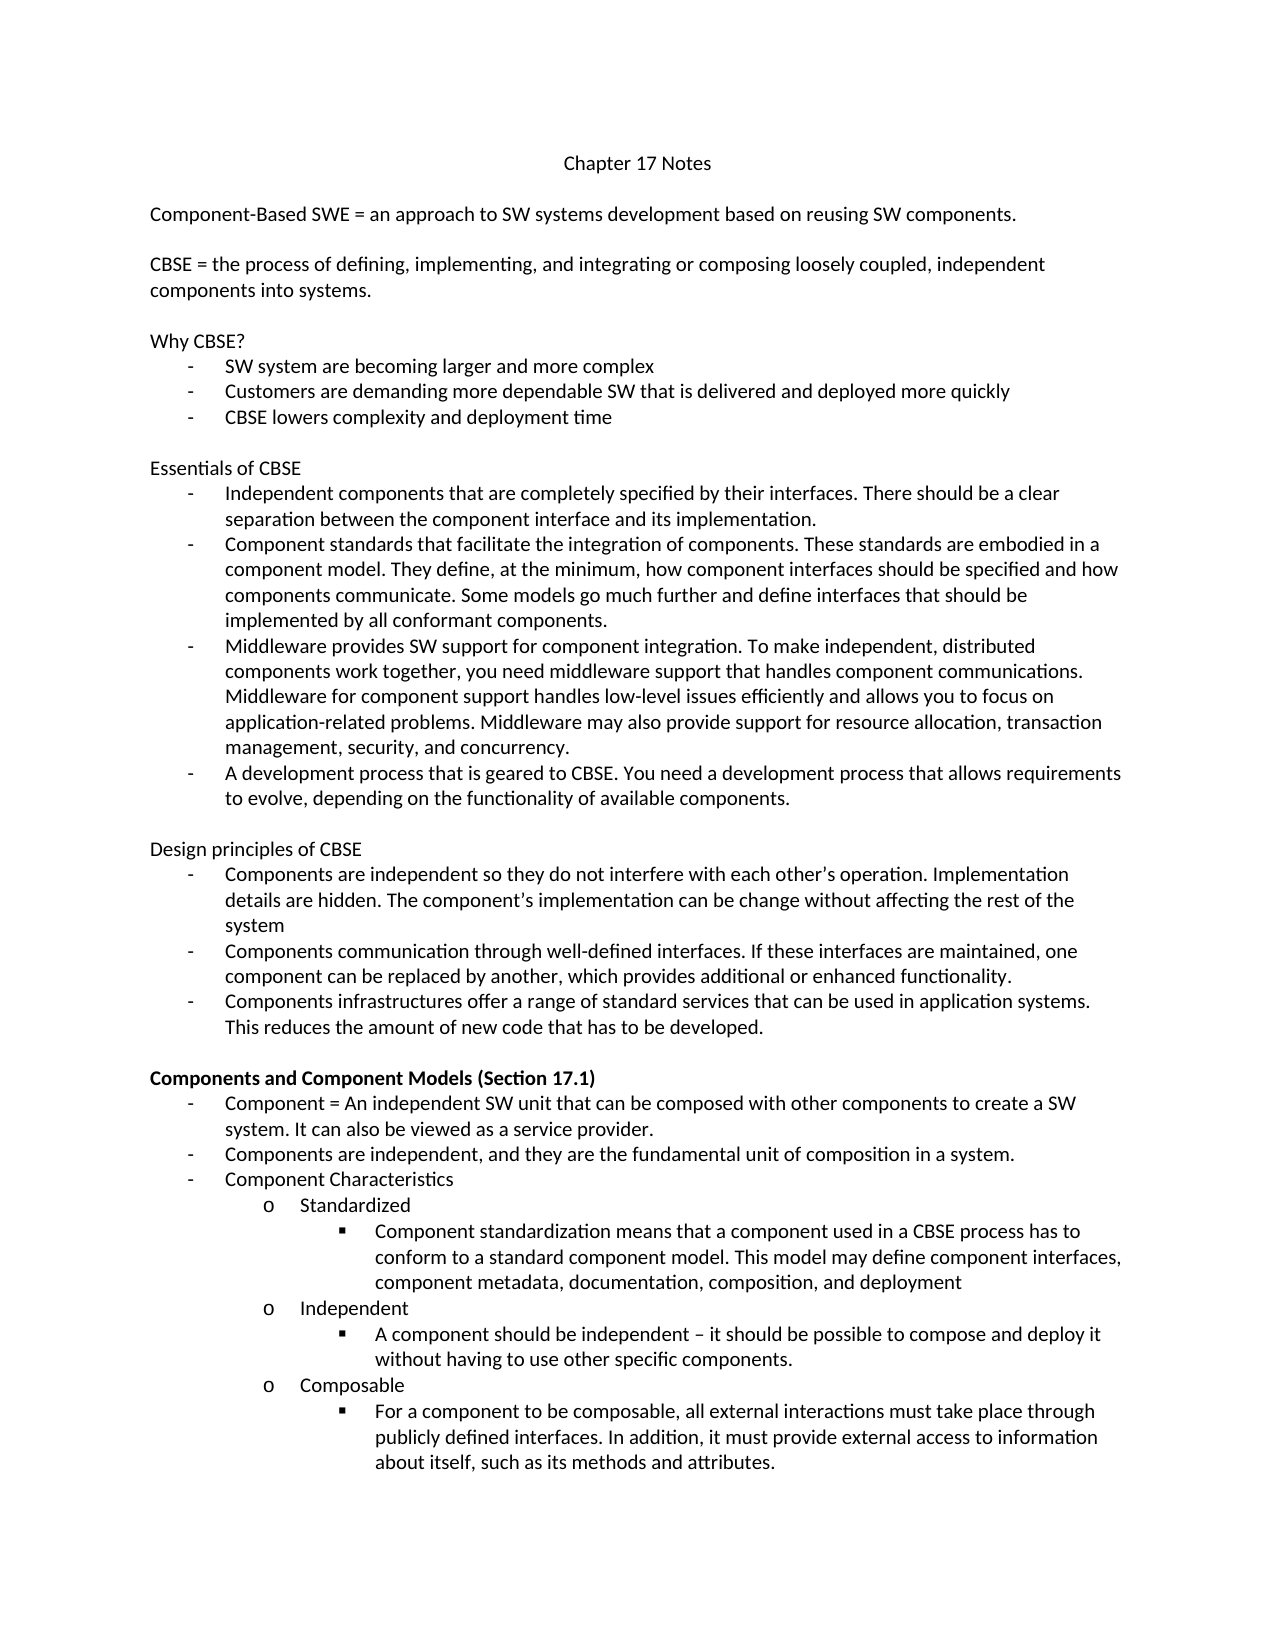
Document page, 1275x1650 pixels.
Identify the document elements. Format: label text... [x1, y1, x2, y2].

list Component = An independent SW unit that can be composed with other components to create a SW system. It can also be viewed as a service provider. [187, 1090, 1125, 1141]
text Component-Based SWE = an approach to SW systems development based on reusing SW components. [150, 201, 1125, 226]
text Design principles of CBSE [150, 836, 1125, 862]
text Components and Component Models (Section 17.1) [150, 1065, 1125, 1090]
list Components are independent so they do not interfere with each other’s operation. Implementation details are hidden. The component’s implementation can be change without affecting the rest of the system [187, 862, 1125, 938]
list Component standardization means that a component used in a CBSE process has to conform to a standard component model. This model may define component interfaces, component metadata, documentation, composition, and deployment [337, 1218, 1125, 1295]
list A component should be independent – it should be possible to compose and deploy it without having to use other specific components. [337, 1321, 1125, 1372]
list Component standards that facilitate the integration of components. These standards are embodied in a component model. They define, at the minimum, how component interfaces should be specified and how components communicate. Some models go much further and define interfaces that should be implemented by all conformant components. [187, 531, 1125, 633]
text Essentials of CBSE [150, 455, 1125, 480]
list Composable [262, 1372, 1125, 1398]
list CBSE lowers complexity and deployment time [187, 404, 1125, 429]
list Customers are demanding more dependable SW that is delivered and deployed more quickly [187, 379, 1125, 404]
list Standardized [262, 1192, 1125, 1218]
list Components are independent, and they are the fundamental unit of composition in a system. [187, 1141, 1125, 1167]
list SW system are becoming larger and more complex [187, 353, 1125, 379]
text CBSE = the process of defining, implementing, and integrating or composing loosely coupled, independent components into systems. [150, 252, 1125, 302]
list Components infrastructures offer a range of standard services that can be used in application systems. This reduces the amount of new code that has to be developed. [187, 989, 1125, 1039]
list Independent [262, 1295, 1125, 1321]
text Chapter 17 Notes [150, 150, 1125, 175]
text Why CBSE? [150, 328, 1125, 353]
list Middleware provides SW support for component integration. To make independent, distributed components work together, you need middleware support that handles component communications. Middleware for component support handles low-level issues efficiently and allows you to focus on application-related problems. Middleware may also provide support for resource allocation, transaction management, security, and concurrency. [187, 633, 1125, 760]
list Components communication through well-defined interfaces. If these interfaces are maintained, one component can be replaced by another, which provides additional or enhanced functionality. [187, 938, 1125, 989]
list A development process that is geared to CBSE. You need a development process that allows requirements to evolve, depending on the functionality of available components. [187, 760, 1125, 811]
list Component Characteristics [187, 1167, 1125, 1192]
list For a component to be composable, all external interactions must take place through publicly defined interfaces. In addition, it must provide external access to information about itself, such as its methods and attributes. [337, 1398, 1125, 1475]
list Independent components that are completely specified by their interfaces. There should be a clear separation between the component interface and its implementation. [187, 480, 1125, 531]
